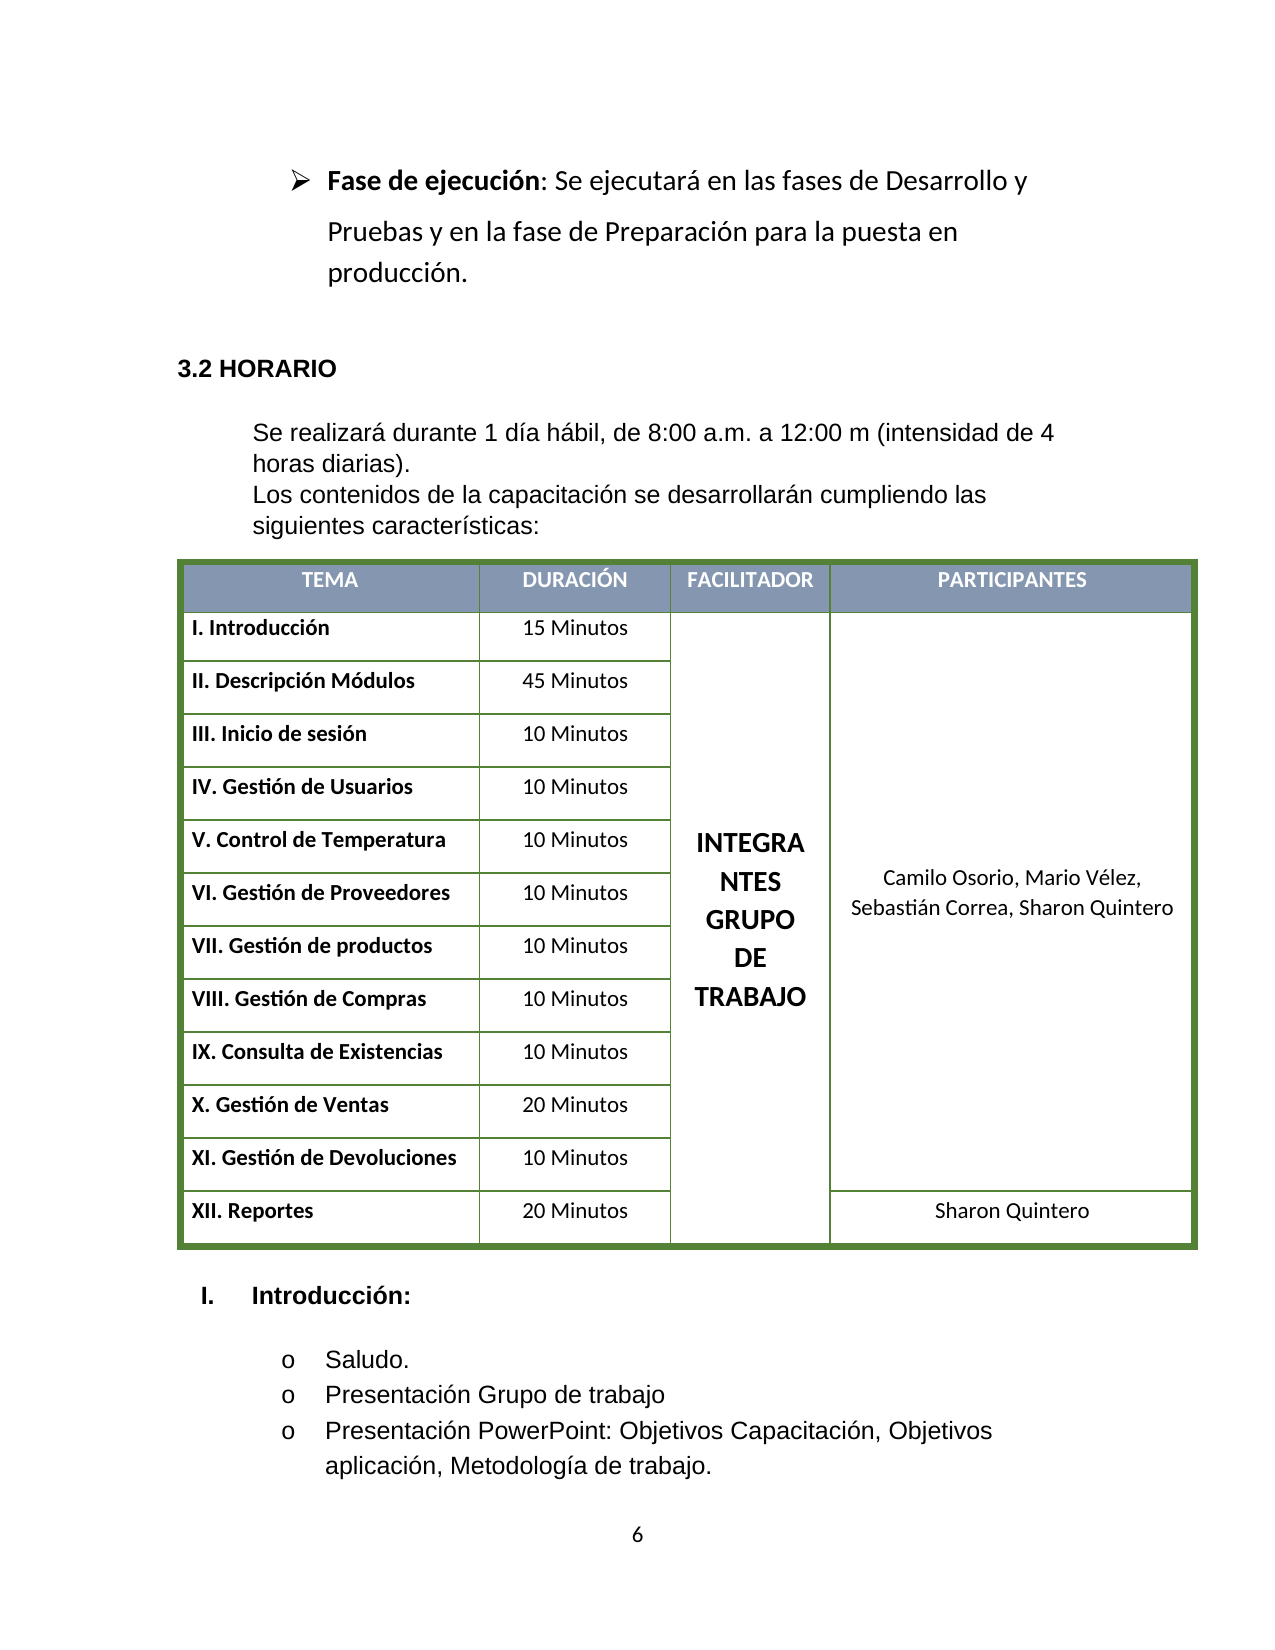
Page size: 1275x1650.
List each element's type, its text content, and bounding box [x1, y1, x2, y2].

table_cell IX. Consulta de Existencias [184, 1033, 479, 1084]
table_header TEMA [184, 565, 479, 612]
list Presentación Grupo de trabajo [281, 1380, 1098, 1411]
table_header PARTICIPANTES [831, 565, 1191, 612]
table_cell 10 Minutos [480, 927, 670, 978]
text Los contenidos de la capacitación se desarrollarán cumpliendo las siguientes características: [252, 480, 1098, 540]
table_cell IV. Gestión de Usuarios [184, 768, 479, 819]
table_cell VI. Gestión de Proveedores [184, 874, 479, 925]
table_cell VII. Gestión de productos [184, 927, 479, 978]
table_cell III. Inicio de sesión [184, 715, 479, 766]
table_cell Sharon Quintero [831, 1192, 1191, 1243]
table_cell 10 Minutos [480, 874, 670, 925]
table_cell XI. Gestión de Devoluciones [184, 1139, 479, 1190]
table_cell Camilo Osorio, Mario Vélez, Sebastián Correa, Sharon Quintero [831, 613, 1191, 1190]
table_cell XII. Reportes [184, 1192, 479, 1243]
table_header FACILITADOR [671, 565, 829, 612]
list Introducción: [214, 1281, 1098, 1309]
table_cell X. Gestión de Ventas [184, 1086, 479, 1137]
table_cell 10 Minutos [480, 821, 670, 872]
subtitle 3.2 HORARIO [177, 354, 1098, 383]
table_cell VIII. Gestión de Compras [184, 980, 479, 1031]
table_cell II. Descripción Módulos [184, 662, 479, 713]
table_cell 10 Minutos [480, 715, 670, 766]
table_cell 20 Minutos [480, 1192, 670, 1243]
table_cell 45 Minutos [480, 662, 670, 713]
table_cell 10 Minutos [480, 980, 670, 1031]
list Fase de ejecución: Se ejecutará en las fases de Desarrollo y Pruebas y en la fase de Preparación para la puesta en producción. [290, 148, 1098, 289]
table_cell V. Control de Temperatura [184, 821, 479, 872]
table_cell 15 Minutos [480, 613, 670, 660]
text Se realizará durante 1 día hábil, de 8:00 a.m. a 12:00 m (intensidad de 4 horas diarias). [252, 418, 1098, 478]
list Presentación PowerPoint: Objetivos Capacitación, Objetivos aplicación, Metodología de trabajo. [281, 1416, 1098, 1480]
table_cell 10 Minutos [480, 1033, 670, 1084]
table_cell 20 Minutos [480, 1086, 670, 1137]
list Saludo. [281, 1345, 1098, 1376]
table_header DURACIÓN [480, 565, 670, 612]
table_cell 10 Minutos [480, 768, 670, 819]
table_cell 10 Minutos [480, 1139, 670, 1190]
table_cell I. Introducción [184, 613, 479, 660]
table_cell INTEGRANTES GRUPO DE TRABAJO [671, 613, 829, 1243]
